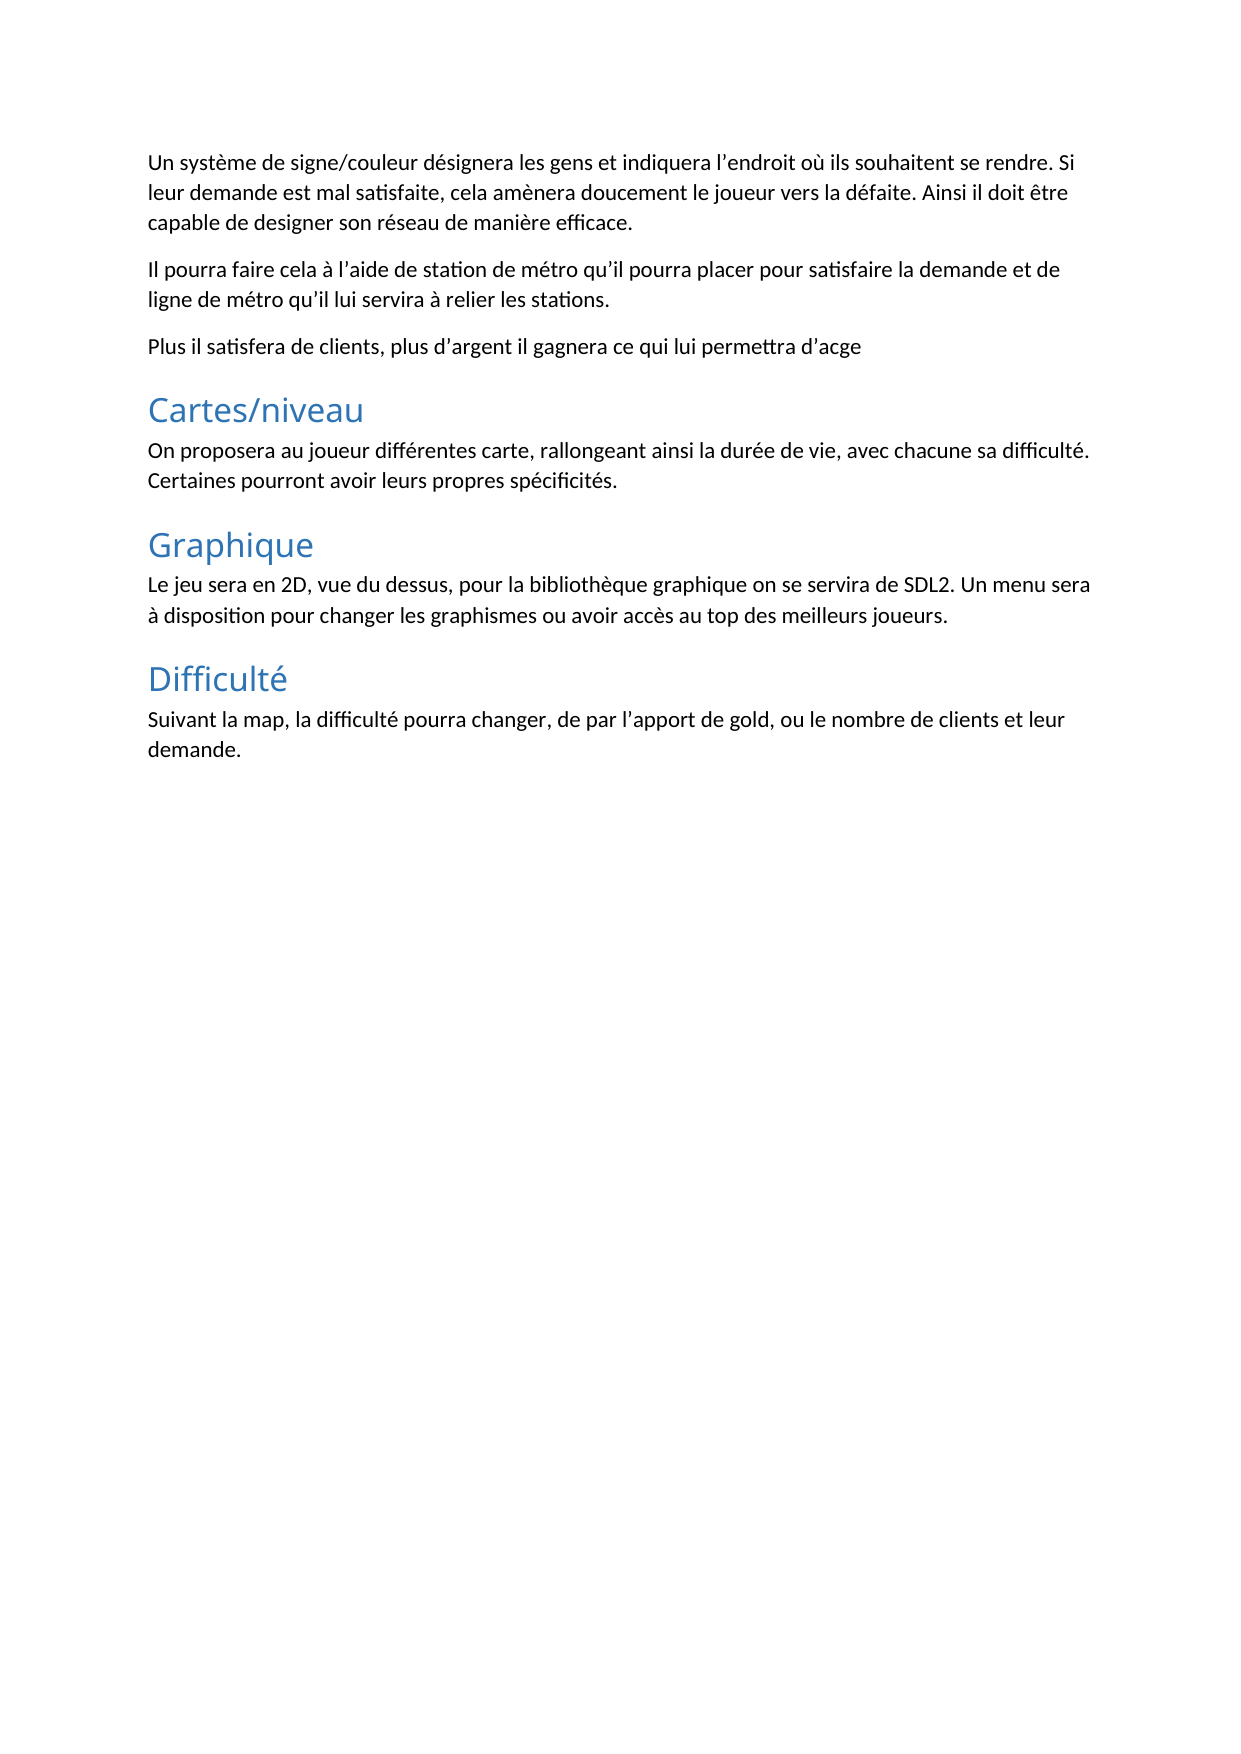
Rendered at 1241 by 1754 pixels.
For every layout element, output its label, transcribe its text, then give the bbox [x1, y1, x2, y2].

subtitle Cartes/niveau [148, 387, 1093, 433]
subtitle Difficulté [148, 656, 1093, 701]
text Plus il satisfera de clients, plus d’argent il gagnera ce qui lui permettra d’acge [148, 332, 1093, 360]
text Un système de signe/couleur désignera les gens et indiquera l’endroit où ils souhaitent se rendre. Si leur demande est mal satisfaite, cela amènera doucement le joueur vers la défaite. Ainsi il doit être capable de designer son réseau de manière efficace. [148, 148, 1093, 236]
text Il pourra faire cela à l’aide de station de métro qu’il pourra placer pour satisfaire la demande et de ligne de métro qu’il lui servira à relier les stations. [148, 255, 1093, 313]
text Le jeu sera en 2D, vue du dessus, pour la bibliothèque graphique on se servira de SDL2. Un menu sera à disposition pour changer les graphismes ou avoir accès au top des meilleurs joueurs. [148, 571, 1093, 629]
subtitle Graphique [148, 522, 1093, 567]
text Suivant la map, la difficulté pourra changer, de par l’apport de gold, ou le nombre de clients et leur demande. [148, 705, 1093, 763]
text On proposera au joueur différentes carte, rallongeant ainsi la durée de vie, avec chacune sa difficulté. Certaines pourront avoir leurs propres spécificités. [148, 436, 1093, 494]
